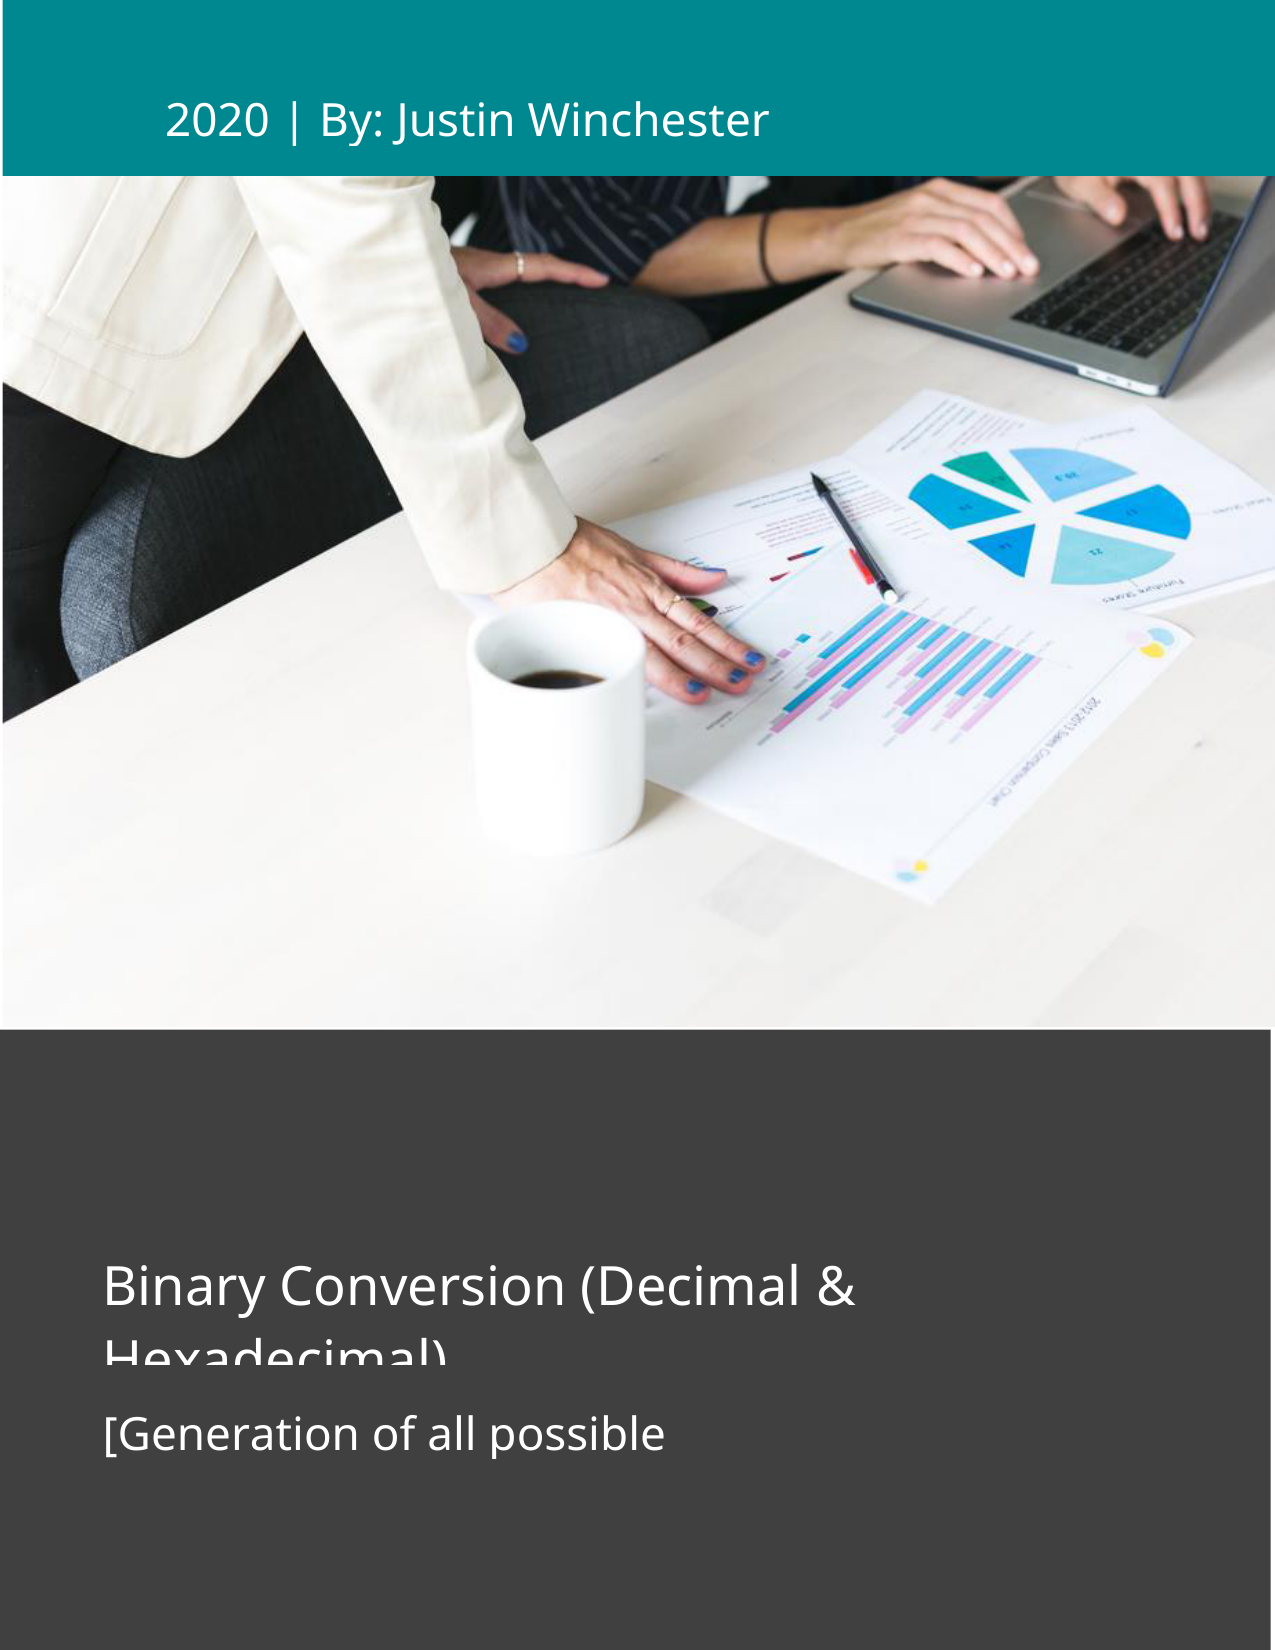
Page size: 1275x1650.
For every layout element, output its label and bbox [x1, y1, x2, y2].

picture [2, 176, 1275, 1027]
table_cell [76, 1394, 1066, 1493]
table_header [76, 1240, 1066, 1394]
table_header [139, 80, 1128, 179]
